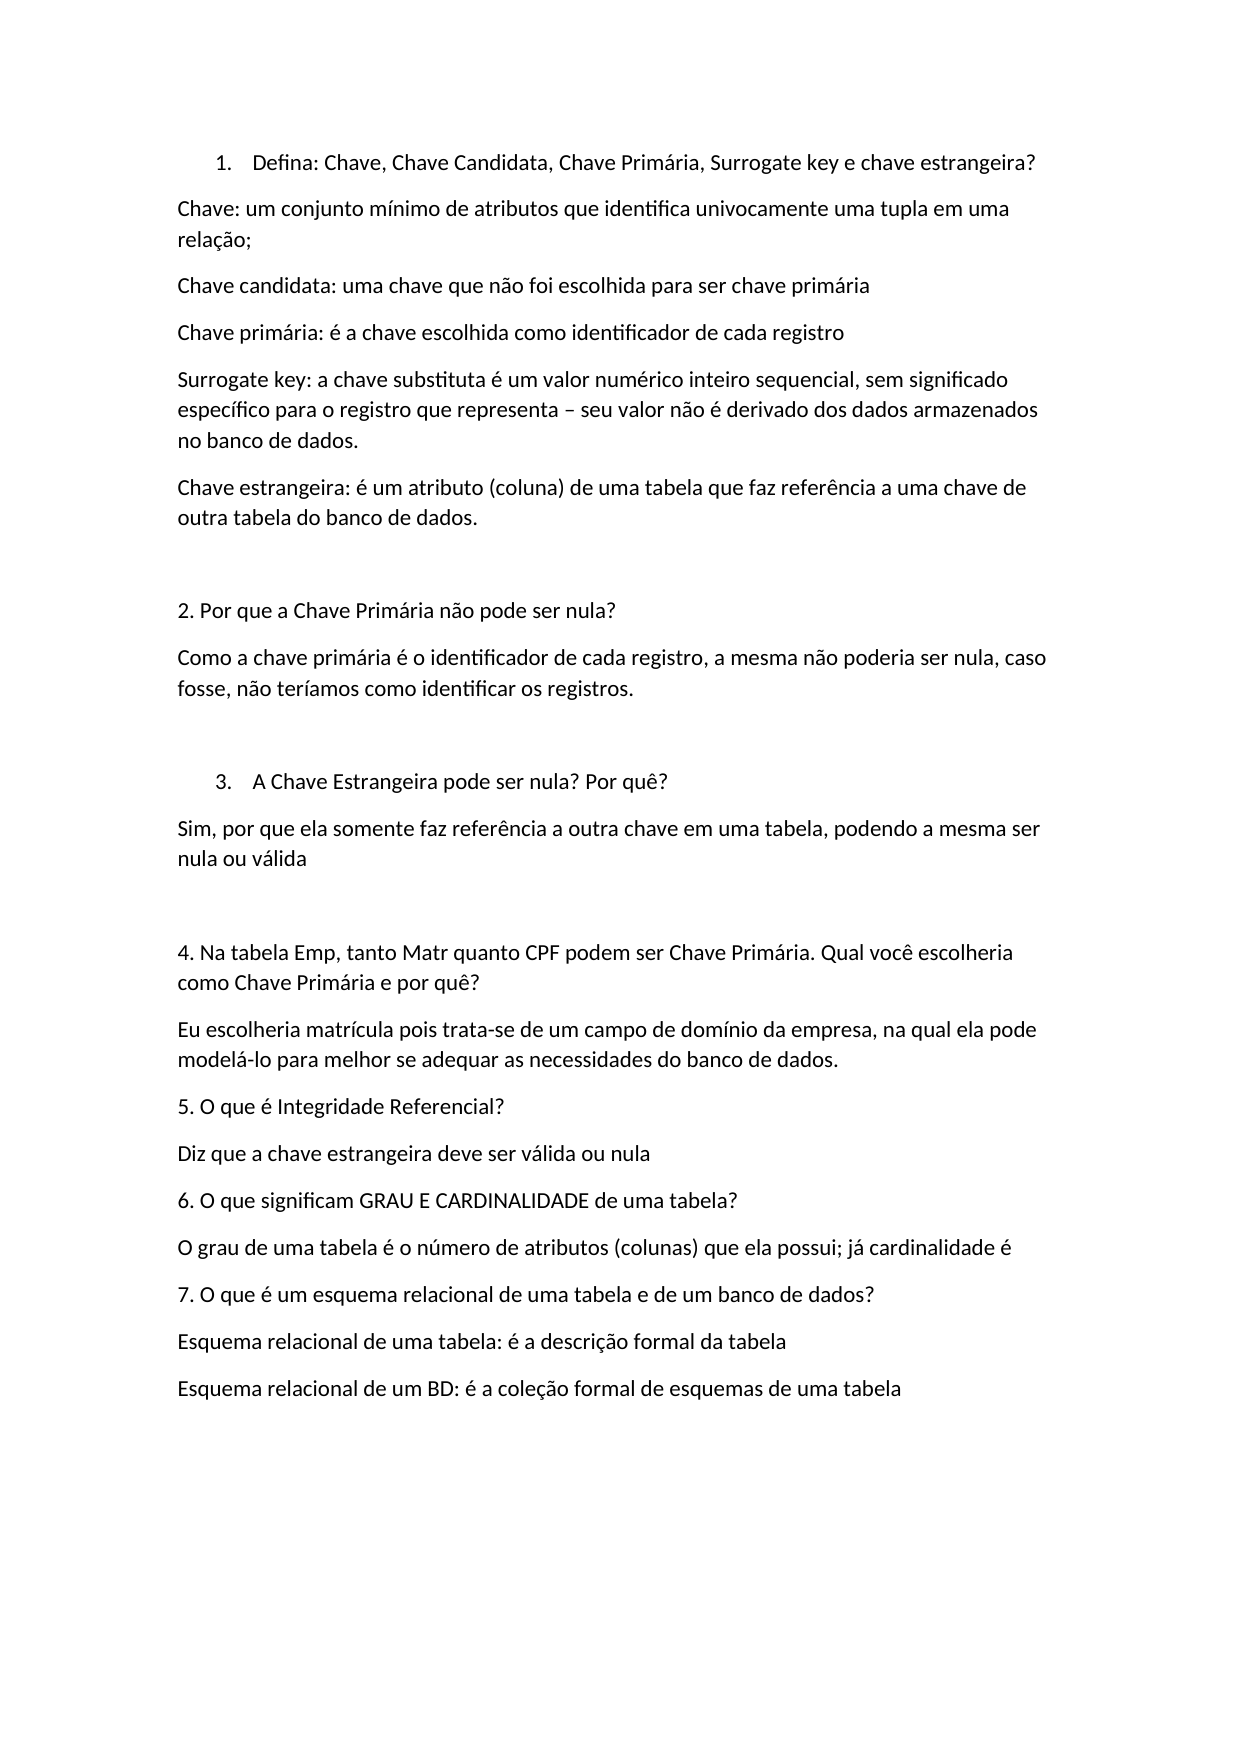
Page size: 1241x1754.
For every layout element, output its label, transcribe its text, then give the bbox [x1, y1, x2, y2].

text Diz que a chave estrangeira deve ser válida ou nula [177, 1139, 1063, 1167]
text Sim, por que ela somente faz referência a outra chave em uma tabela, podendo a mesma ser nula ou válida [177, 814, 1063, 872]
text Eu escolheria matrícula pois trata-se de um campo de domínio da empresa, na qual ela pode modelá-lo para melhor se adequar as necessidades do banco de dados. [177, 1015, 1063, 1073]
list Defina: Chave, Chave Candidata, Chave Primária, Surrogate key e chave estrangeira? [215, 148, 1063, 176]
text 7. O que é um esquema relacional de uma tabela e de um banco de dados? [177, 1280, 1063, 1308]
text 4. Na tabela Emp, tanto Matr quanto CPF podem ser Chave Primária. Qual você escolheria como Chave Primária e por quê? [177, 938, 1063, 996]
text 6. O que significam GRAU E CARDINALIDADE de uma tabela? [177, 1186, 1063, 1214]
text Chave: um conjunto mínimo de atributos que identifica univocamente uma tupla em uma relação; [177, 194, 1063, 253]
text Esquema relacional de uma tabela: é a descrição formal da tabela [177, 1327, 1063, 1355]
text 5. O que é Integridade Referencial? [177, 1092, 1063, 1120]
text Chave estrangeira: é um atributo (coluna) de uma tabela que faz referência a uma chave de outra tabela do banco de dados. [177, 473, 1063, 531]
text Surrogate key: a chave substituta é um valor numérico inteiro sequencial, sem significado específico para o registro que representa – seu valor não é derivado dos dados armazenados no banco de dados. [177, 365, 1063, 454]
text 2. Por que a Chave Primária não pode ser nula? [177, 597, 1063, 624]
text Como a chave primária é o identificador de cada registro, a mesma não poderia ser nula, caso fosse, não teríamos como identificar os registros. [177, 643, 1063, 702]
list A Chave Estrangeira pode ser nula? Por quê? [215, 767, 1063, 795]
text Chave candidata: uma chave que não foi escolhida para ser chave primária [177, 272, 1063, 299]
text Chave primária: é a chave escolhida como identificador de cada registro [177, 318, 1063, 346]
text Esquema relacional de um BD: é a coleção formal de esquemas de uma tabela [177, 1374, 1063, 1402]
text O grau de uma tabela é o número de atributos (colunas) que ela possui; já cardinalidade é [177, 1233, 1063, 1261]
